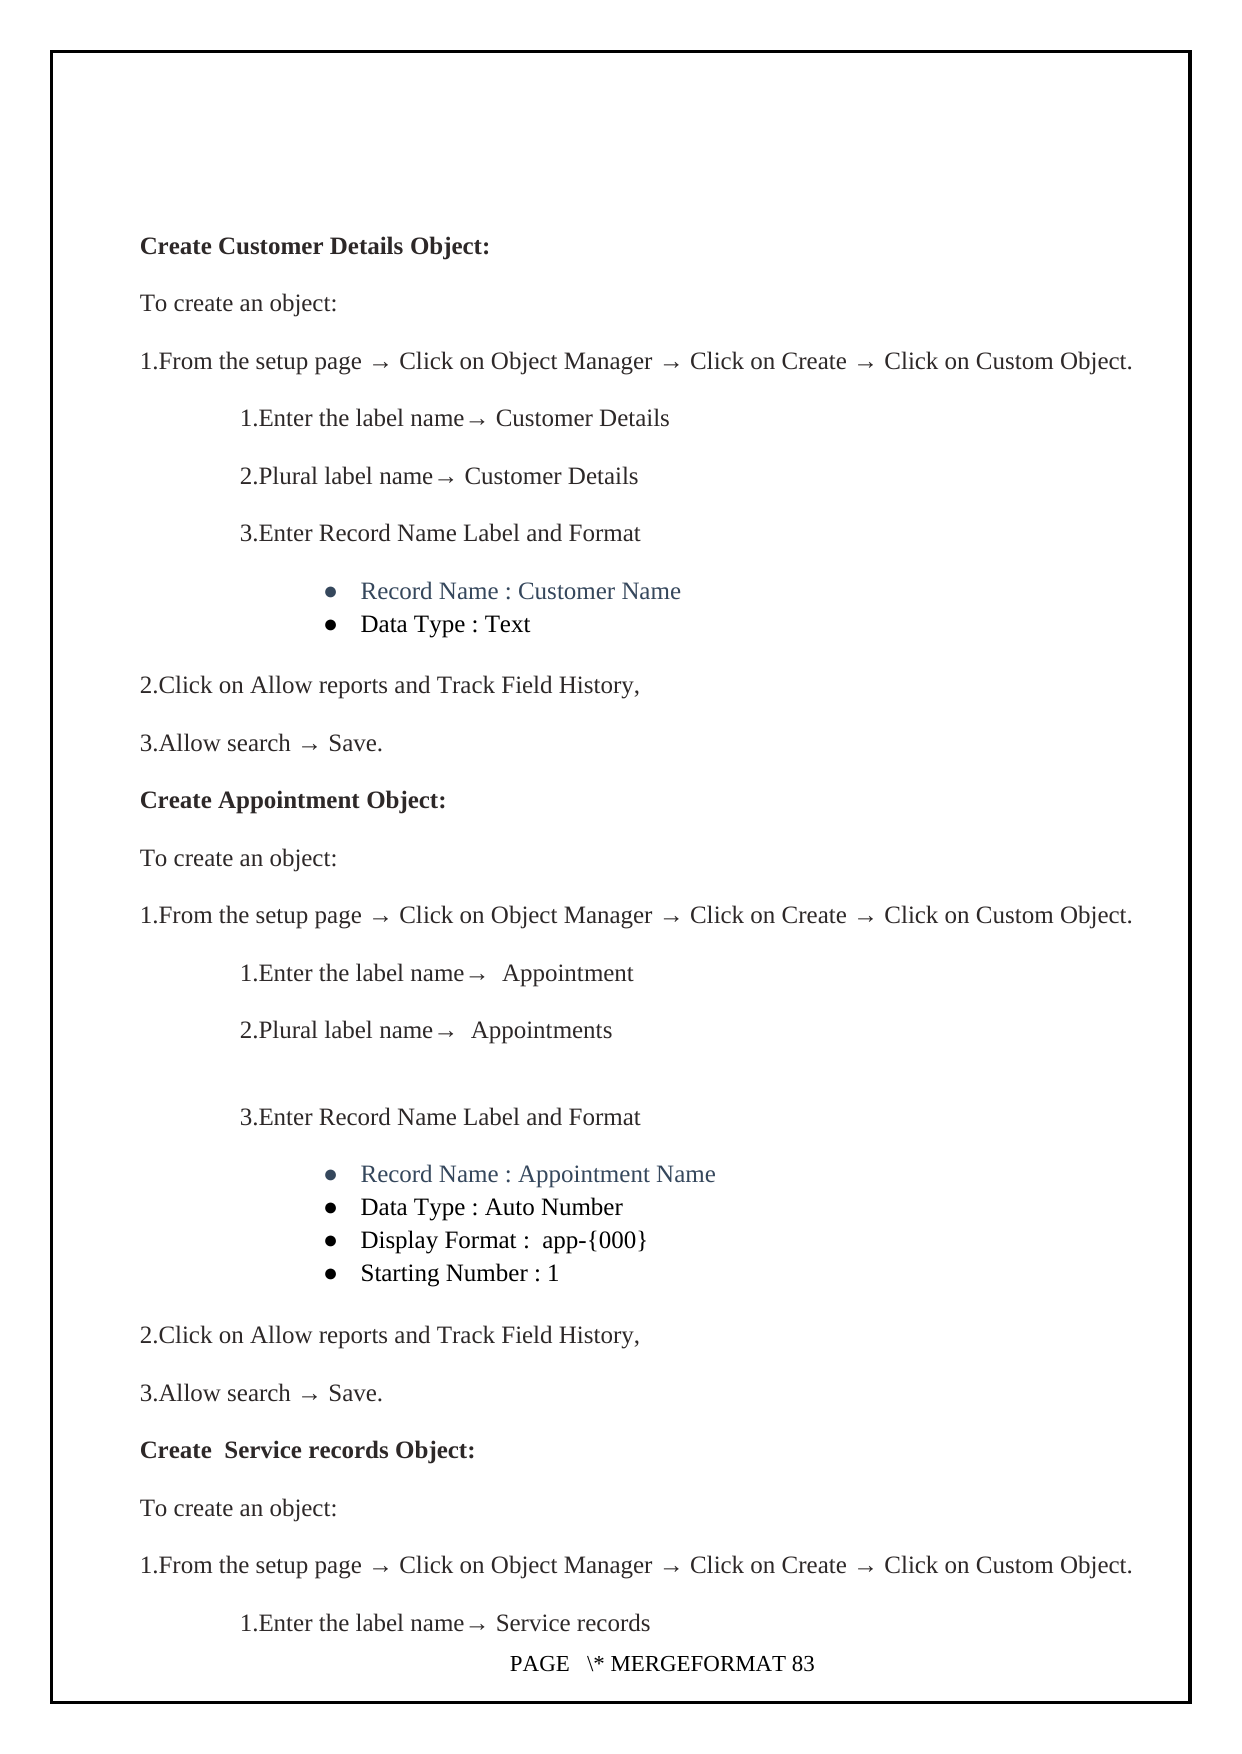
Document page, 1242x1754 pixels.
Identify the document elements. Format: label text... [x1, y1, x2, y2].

list Display Format : app-{000} [323, 1225, 1179, 1254]
text 3.Enter Record Name Label and Format [139, 518, 1179, 547]
text 1.From the setup page → Click on Object Manager → Click on Create → Click on Custom Object. [139, 1550, 1179, 1579]
list Record Name : Customer Name [323, 576, 1179, 604]
text 3.Allow search → Save. [139, 1378, 1179, 1406]
text 2.Plural label name→ Appointments [139, 1016, 1179, 1044]
text To create an object: [139, 1493, 1179, 1521]
list Record Name : Appointment Name [323, 1159, 1179, 1188]
text 3.Allow search → Save. [139, 728, 1179, 757]
text 1.Enter the label name→ Appointment [139, 958, 1179, 987]
text 1.From the setup page → Click on Object Manager → Click on Create → Click on Custom Object. [139, 901, 1179, 929]
text Create Appointment Object: [139, 786, 1179, 814]
text Create Customer Details Object: [139, 231, 1179, 259]
list Starting Number : 1 [323, 1258, 1179, 1287]
text To create an object: [139, 843, 1179, 872]
list Data Type : Text [323, 609, 1179, 638]
text 2.Plural label name→ Customer Details [139, 461, 1179, 489]
text 2.Click on Allow reports and Track Field History, [139, 1320, 1179, 1349]
text 2.Click on Allow reports and Track Field History, [139, 671, 1179, 699]
text Create Service records Object: [139, 1435, 1179, 1464]
text 1.Enter the label name→ Service records [139, 1608, 1179, 1636]
text 3.Enter Record Name Label and Format [139, 1102, 1179, 1131]
text 1.From the setup page → Click on Object Manager → Click on Create → Click on Custom Object. [139, 346, 1179, 374]
list Data Type : Auto Number [323, 1192, 1179, 1221]
text 1.Enter the label name→ Customer Details [139, 403, 1179, 432]
text To create an object: [139, 288, 1179, 317]
